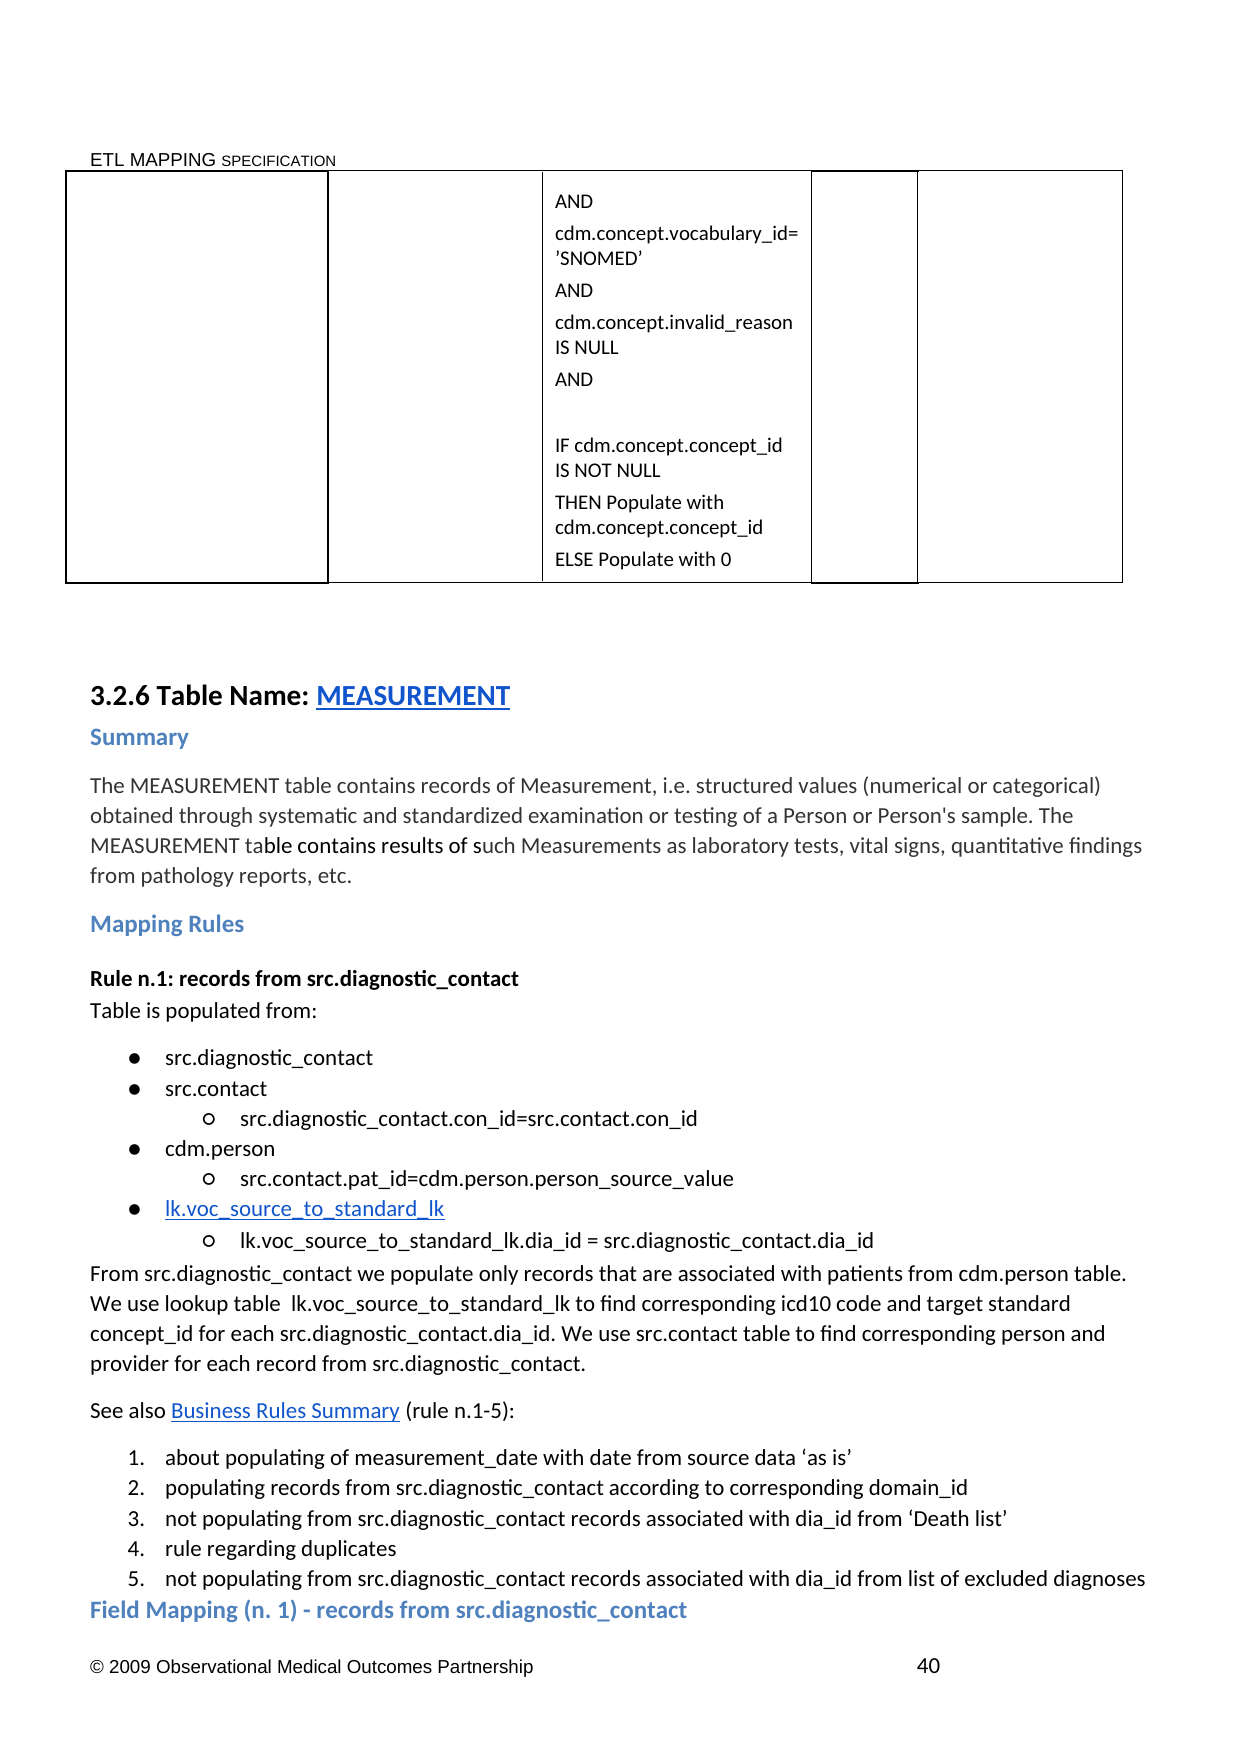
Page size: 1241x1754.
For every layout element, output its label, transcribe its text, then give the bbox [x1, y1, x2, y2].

list populating records from src.diagnostic_contact according to corresponding domain_id [127, 1473, 1150, 1501]
text The MEASUREMENT table contains records of Measurement, i.e. structured values (numerical or categorical) obtained through systematic and standardized examination or testing of a Person or Person's sample. The MEASUREMENT table contains results of such Measurements as laboratory tests, vital signs, quantitative findings from pathology reports, etc. [90, 771, 1150, 890]
text See also Business Rules Summary (rule n.1-5): [90, 1396, 1150, 1424]
list not populating from src.diagnostic_contact records associated with dia_id from list of excluded diagnoses [127, 1564, 1150, 1592]
list src.diagnostic_contact.con_id=src.contact.con_id [202, 1104, 1150, 1132]
list src.contact [127, 1074, 1150, 1102]
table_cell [918, 171, 1122, 582]
list about populating of measurement_date with date from source data ‘as is’ [127, 1443, 1150, 1471]
table_cell [812, 172, 917, 582]
text From src.diagnostic_contact we populate only records that are associated with patients from cdm.person table. We use lookup table lk.voc_source_to_standard_lk to find corresponding icd10 code and target standard concept_id for each src.diagnostic_contact.dia_id. We use src.contact table to find corresponding person and provider for each record from src.diagnostic_contact. [90, 1259, 1150, 1377]
subtitle Rule n.1: records from src.diagnostic_contact [90, 964, 1150, 992]
text Table is populated from: [90, 997, 1150, 1024]
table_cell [67, 172, 327, 582]
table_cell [543, 171, 811, 582]
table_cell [329, 171, 543, 582]
list not populating from src.diagnostic_contact records associated with dia_id from ‘Death list’ [127, 1504, 1150, 1532]
subtitle 3.2.6 Table Name: MEASUREMENT [90, 677, 1150, 713]
list src.contact.pat_id=cdm.person.person_source_value [202, 1164, 1150, 1192]
text Field Mapping (n. 1) - records from src.diagnostic_contact [90, 1594, 1150, 1625]
list lk.voc_source_to_standard_lk.dia_id = src.diagnostic_contact.dia_id [202, 1227, 1150, 1255]
list cdm.person [127, 1134, 1150, 1162]
text Summary [90, 721, 1150, 752]
list src.diagnostic_contact [127, 1043, 1150, 1071]
list rule regarding duplicates [127, 1534, 1150, 1562]
list lk.voc_source_to_standard_lk [127, 1194, 1150, 1222]
text Mapping Rules [90, 908, 1150, 939]
